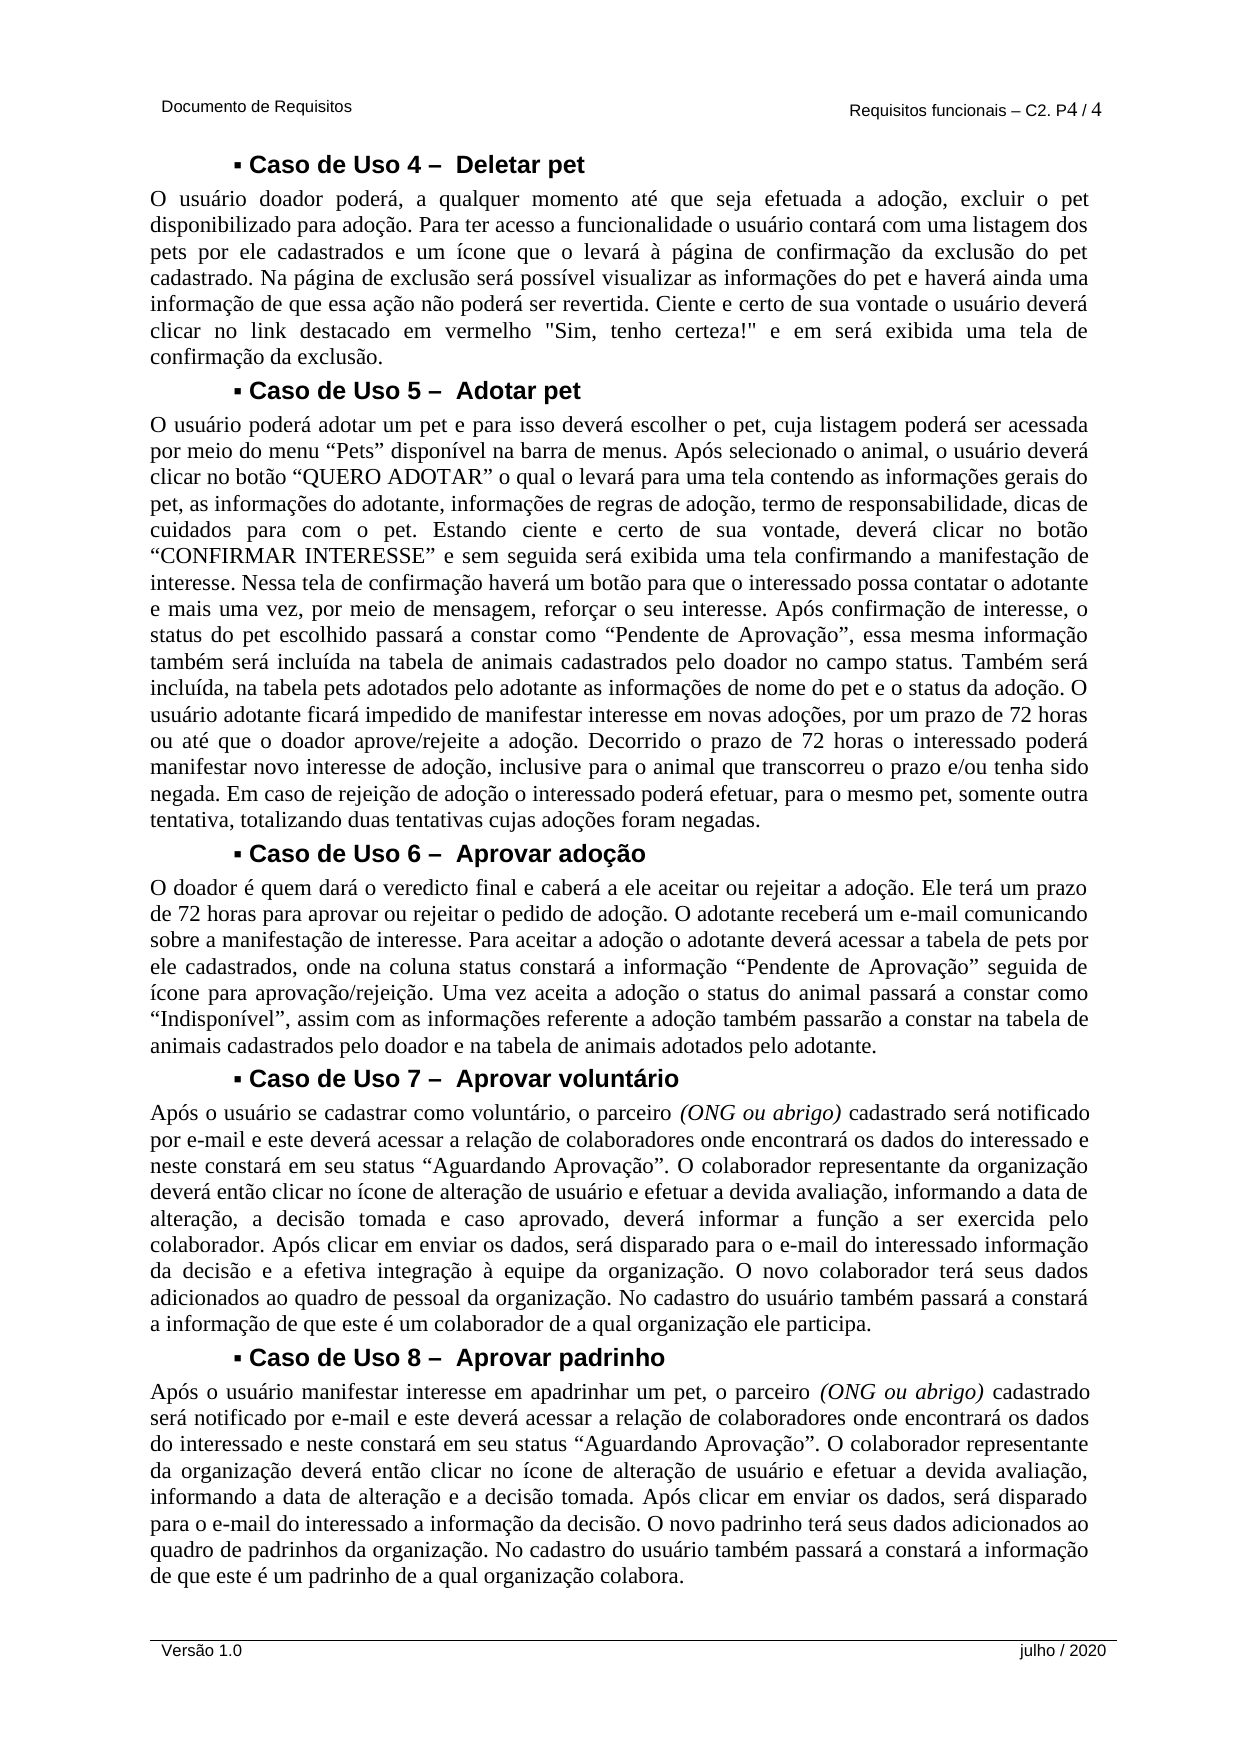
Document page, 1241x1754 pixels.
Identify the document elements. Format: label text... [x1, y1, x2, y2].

subtitle ▪ Caso de Uso 8 – Aprovar padrinho [150, 1343, 1090, 1372]
subtitle ▪ Caso de Uso 5 – Adotar pet [150, 376, 1090, 404]
text O usuário poderá adotar um pet e para isso deverá escolher o pet, cuja listagem poderá ser acessada por meio do menu “Pets” disponível na barra de menus. Após selecionado o animal, o usuário deverá clicar no botão “QUERO ADOTAR” o qual o levará para uma tela contendo as informações gerais do pet, as informações do adotante, informações de regras de adoção, termo de responsabilidade, dicas de cuidados para com o pet. Estando ciente e certo de sua vontade, deverá clicar no botão “CONFIRMAR INTERESSE” e sem seguida será exibida uma tela confirmando a manifestação de interesse. Nessa tela de confirmação haverá um botão para que o interessado possa contatar o adotante e mais uma vez, por meio de mensagem, reforçar o seu interesse. Após confirmação de interesse, o status do pet escolhido passará a constar como “Pendente de Aprovação”, essa mesma informação também será incluída na tabela de animais cadastrados pelo doador no campo status. Também será incluída, na tabela pets adotados pelo adotante as informações de nome do pet e o status da adoção. O usuário adotante ficará impedido de manifestar interesse em novas adoções, por um prazo de 72 horas ou até que o doador aprove/rejeite a adoção. Decorrido o prazo de 72 horas o interessado poderá manifestar novo interesse de adoção, inclusive para o animal que transcorreu o prazo e/ou tenha sido negada. Em caso de rejeição de adoção o interessado poderá efetuar, para o mesmo pet, somente outra tentativa, totalizando duas tentativas cujas adoções foram negadas. [150, 411, 1090, 832]
text Após o usuário se cadastrar como voluntário, o parceiro (ONG ou abrigo) cadastrado será notificado por e-mail e este deverá acessar a relação de colaboradores onde encontrará os dados do interessado e neste constará em seu status “Aguardando Aprovação”. O colaborador representante da organização deverá então clicar no ícone de alteração de usuário e efetuar a devida avaliação, informando a data de alteração, a decisão tomada e caso aprovado, deverá informar a função a ser exercida pelo colaborador. Após clicar em enviar os dados, será disparado para o e-mail do interessado informação da decisão e a efetiva integração à equipe da organização. O novo colaborador terá seus dados adicionados ao quadro de pessoal da organização. No cadastro do usuário também passará a constará a informação de que este é um colaborador de a qual organização ele participa. [150, 1099, 1090, 1337]
text O doador é quem dará o veredicto final e caberá a ele aceitar ou rejeitar a adoção. Ele terá um prazo de 72 horas para aprovar ou rejeitar o pedido de adoção. O adotante receberá um e-mail comunicando sobre a manifestação de interesse. Para aceitar a adoção o adotante deverá acessar a tabela de pets por ele cadastrados, onde na coluna status constará a informação “Pendente de Aprovação” seguida de ícone para aprovação/rejeição. Uma vez aceita a adoção o status do animal passará a constar como “Indisponível”, assim com as informações referente a adoção também passarão a constar na tabela de animais cadastrados pelo doador e na tabela de animais adotados pelo adotante. [150, 874, 1090, 1058]
text Após o usuário manifestar interesse em apadrinhar um pet, o parceiro (ONG ou abrigo) cadastrado será notificado por e-mail e este deverá acessar a relação de colaboradores onde encontrará os dados do interessado e neste constará em seu status “Aguardando Aprovação”. O colaborador representante da organização deverá então clicar no ícone de alteração de usuário e efetuar a devida avaliação, informando a data de alteração e a decisão tomada. Após clicar em enviar os dados, será disparado para o e-mail do interessado a informação da decisão. O novo padrinho terá seus dados adicionados ao quadro de padrinhos da organização. No cadastro do usuário também passará a constará a informação de que este é um padrinho de a qual organização colabora. [150, 1378, 1090, 1589]
subtitle ▪ Caso de Uso 7 – Aprovar voluntário [150, 1064, 1090, 1093]
subtitle ▪ Caso de Uso 4 – Deletar pet [150, 150, 1090, 179]
subtitle ▪ Caso de Uso 6 – Aprovar adoção [150, 839, 1090, 867]
text O usuário doador poderá, a qualquer momento até que seja efetuada a adoção, excluir o pet disponibilizado para adoção. Para ter acesso a funcionalidade o usuário contará com uma listagem dos pets por ele cadastrados e um ícone que o levará à página de confirmação da exclusão do pet cadastrado. Na página de exclusão será possível visualizar as informações do pet e haverá ainda uma informação de que essa ação não poderá ser revertida. Ciente e certo de sua vontade o usuário deverá clicar no link destacado em vermelho "Sim, tenho certeza!" e em será exibida uma tela de confirmação da exclusão. [150, 185, 1090, 369]
